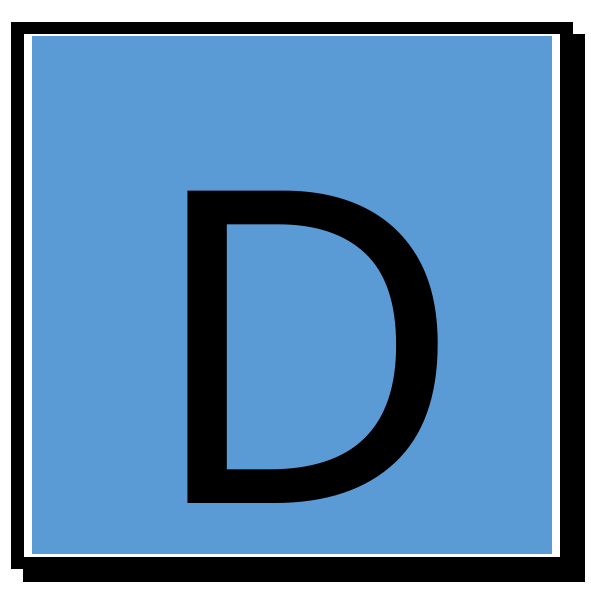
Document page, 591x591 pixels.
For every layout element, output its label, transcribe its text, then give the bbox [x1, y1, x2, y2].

text D [32, 36, 552, 554]
